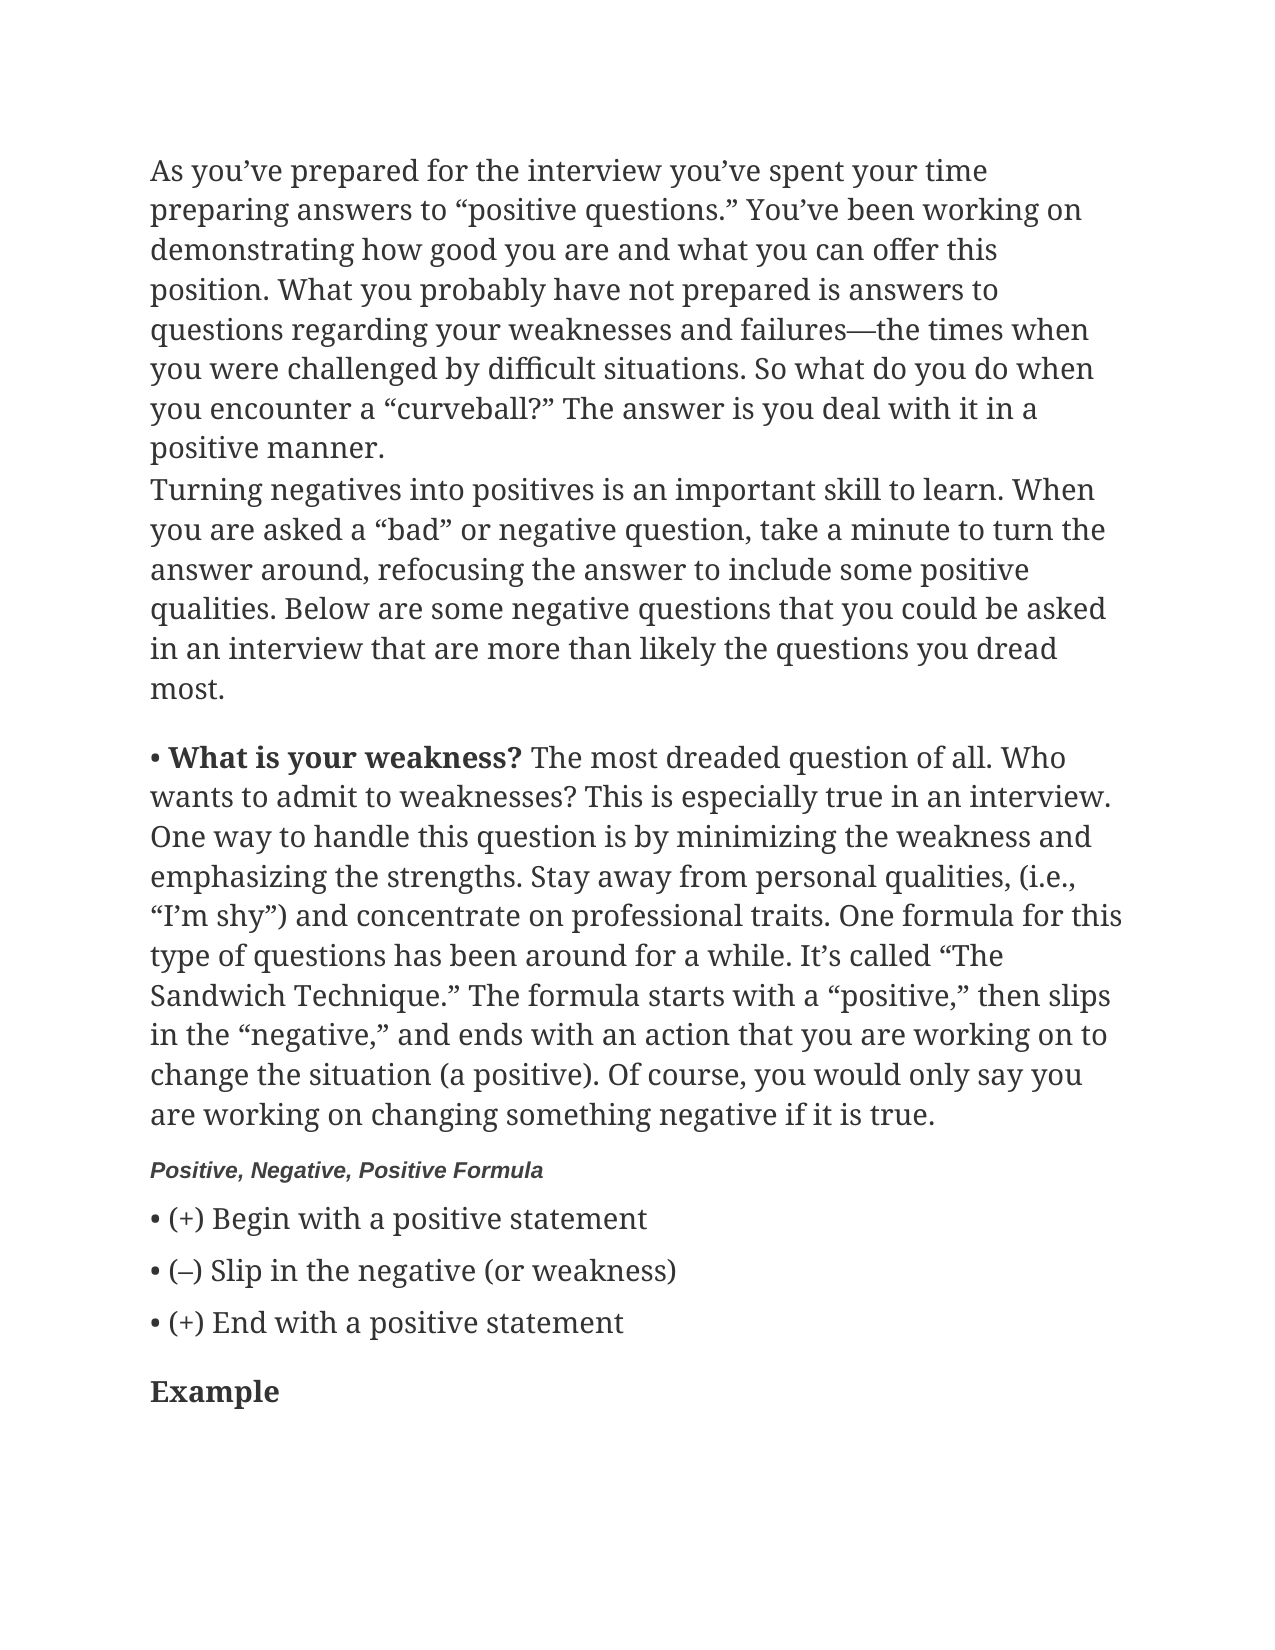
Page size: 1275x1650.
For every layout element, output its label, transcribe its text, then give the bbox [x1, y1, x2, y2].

text • (–) Slip in the negative (or weakness) [150, 1250, 1125, 1290]
text • (+) Begin with a positive statement [150, 1198, 1125, 1238]
text • (+) End with a positive statement [150, 1302, 1125, 1342]
text Turning negatives into positives is an important skill to learn. When you are asked a “bad” or negative question, take a minute to turn the answer around, refocusing the answer to include some positive qualities. Below are some negative questions that you could be asked in an interview that are more than likely the questions you dread most. [150, 469, 1125, 708]
text Example [150, 1371, 1125, 1411]
text As you’ve prepared for the interview you’ve spent your time preparing answers to “positive questions.” You’ve been working on demonstrating how good you are and what you can offer this position. What you probably have not prepared is answers to questions regarding your weaknesses and failures—the times when you were challenged by difficult situations. So what do you do when you encounter a “curveball?” The answer is you deal with it in a positive manner. [150, 150, 1125, 467]
subtitle Positive, Negative, Positive Formula [150, 1157, 1125, 1183]
text • What is your weakness? The most dreaded question of all. Who wants to admit to weaknesses? This is especially true in an interview. One way to handle this question is by minimizing the weakness and emphasizing the strengths. Stay away from personal qualities, (i.e., “I’m shy”) and concentrate on professional traits. One formula for this type of questions has been around for a while. It’s called “The Sandwich Technique.” The formula starts with a “positive,” then slips in the “negative,” and ends with an action that you are working on to change the situation (a positive). Of course, you would only say you are working on changing something negative if it is true. [150, 737, 1125, 1134]
